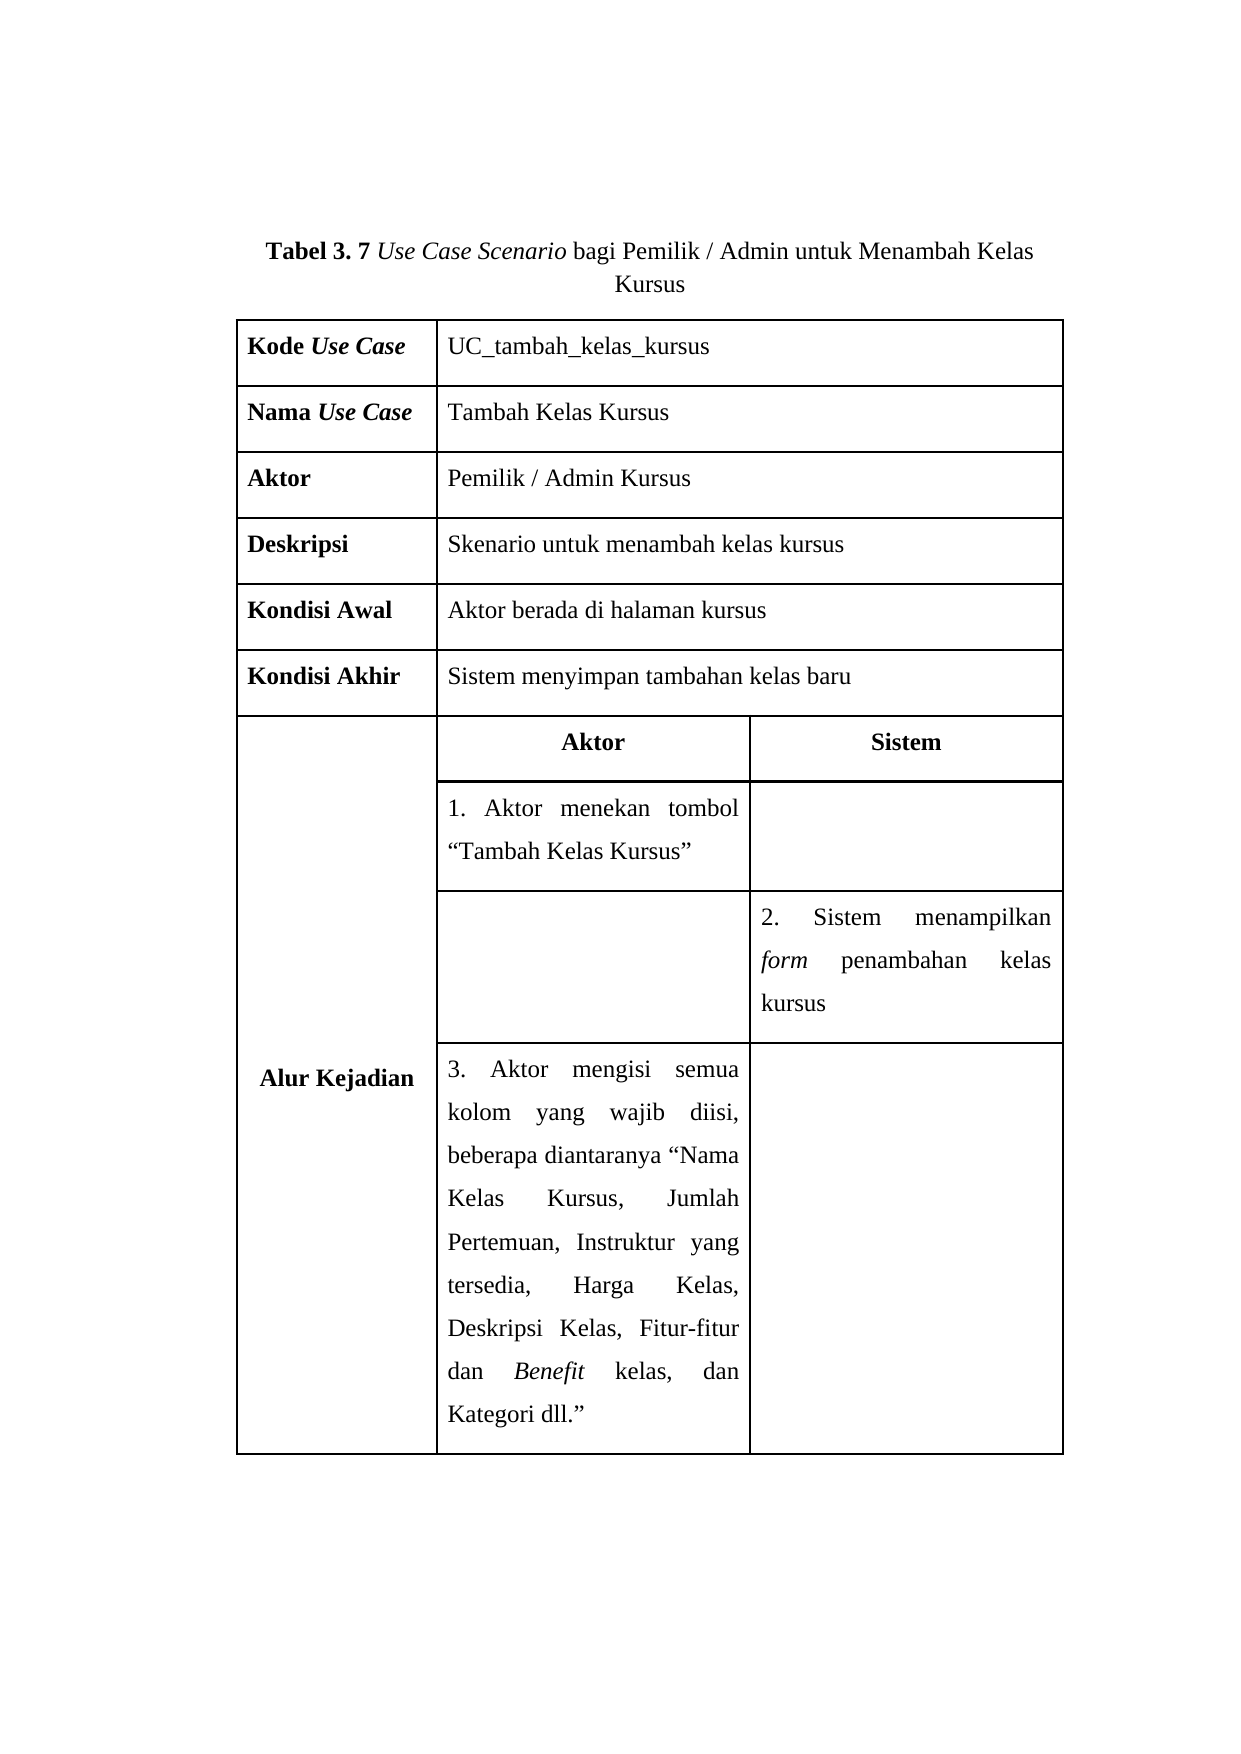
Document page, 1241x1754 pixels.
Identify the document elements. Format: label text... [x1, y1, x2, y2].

table_cell Deskripsi [238, 519, 436, 583]
table_cell Sistem [751, 717, 1062, 780]
table_cell Kondisi Awal [238, 585, 436, 648]
table_cell Pemilik / Admin Kursus [438, 453, 1062, 517]
table_cell Nama Use Case [238, 387, 436, 451]
table_cell Tambah Kelas Kursus [438, 387, 1062, 451]
table_header UC_tambah_kelas_kursus [438, 321, 1062, 385]
table_cell Aktor [438, 717, 749, 780]
table_cell Skenario untuk menambah kelas kursus [438, 519, 1062, 583]
table_cell 2. Sistem menampilkan form penambahan kelas kursus [751, 892, 1062, 1042]
table_cell [751, 783, 1062, 889]
table_cell [751, 1044, 1062, 1453]
table_cell 1. Aktor menekan tombol “Tambah Kelas Kursus” [438, 783, 749, 889]
table_cell [438, 892, 749, 1042]
table_header Kode Use Case [238, 321, 436, 385]
table_cell 3. Aktor mengisi semua kolom yang wajib diisi, beberapa diantaranya “Nama Kelas Kursus, Jumlah Pertemuan, Instruktur yang tersedia, Harga Kelas, Deskripsi Kelas, Fitur-fitur dan Benefit kelas, dan Kategori dll.” [438, 1044, 749, 1453]
table_cell Alur Kejadian [238, 717, 436, 1453]
table_cell Aktor [238, 453, 436, 517]
table_cell Sistem menyimpan tambahan kelas baru [438, 651, 1062, 714]
table_cell Kondisi Akhir [238, 651, 436, 714]
table_cell Aktor berada di halaman kursus [438, 585, 1062, 648]
